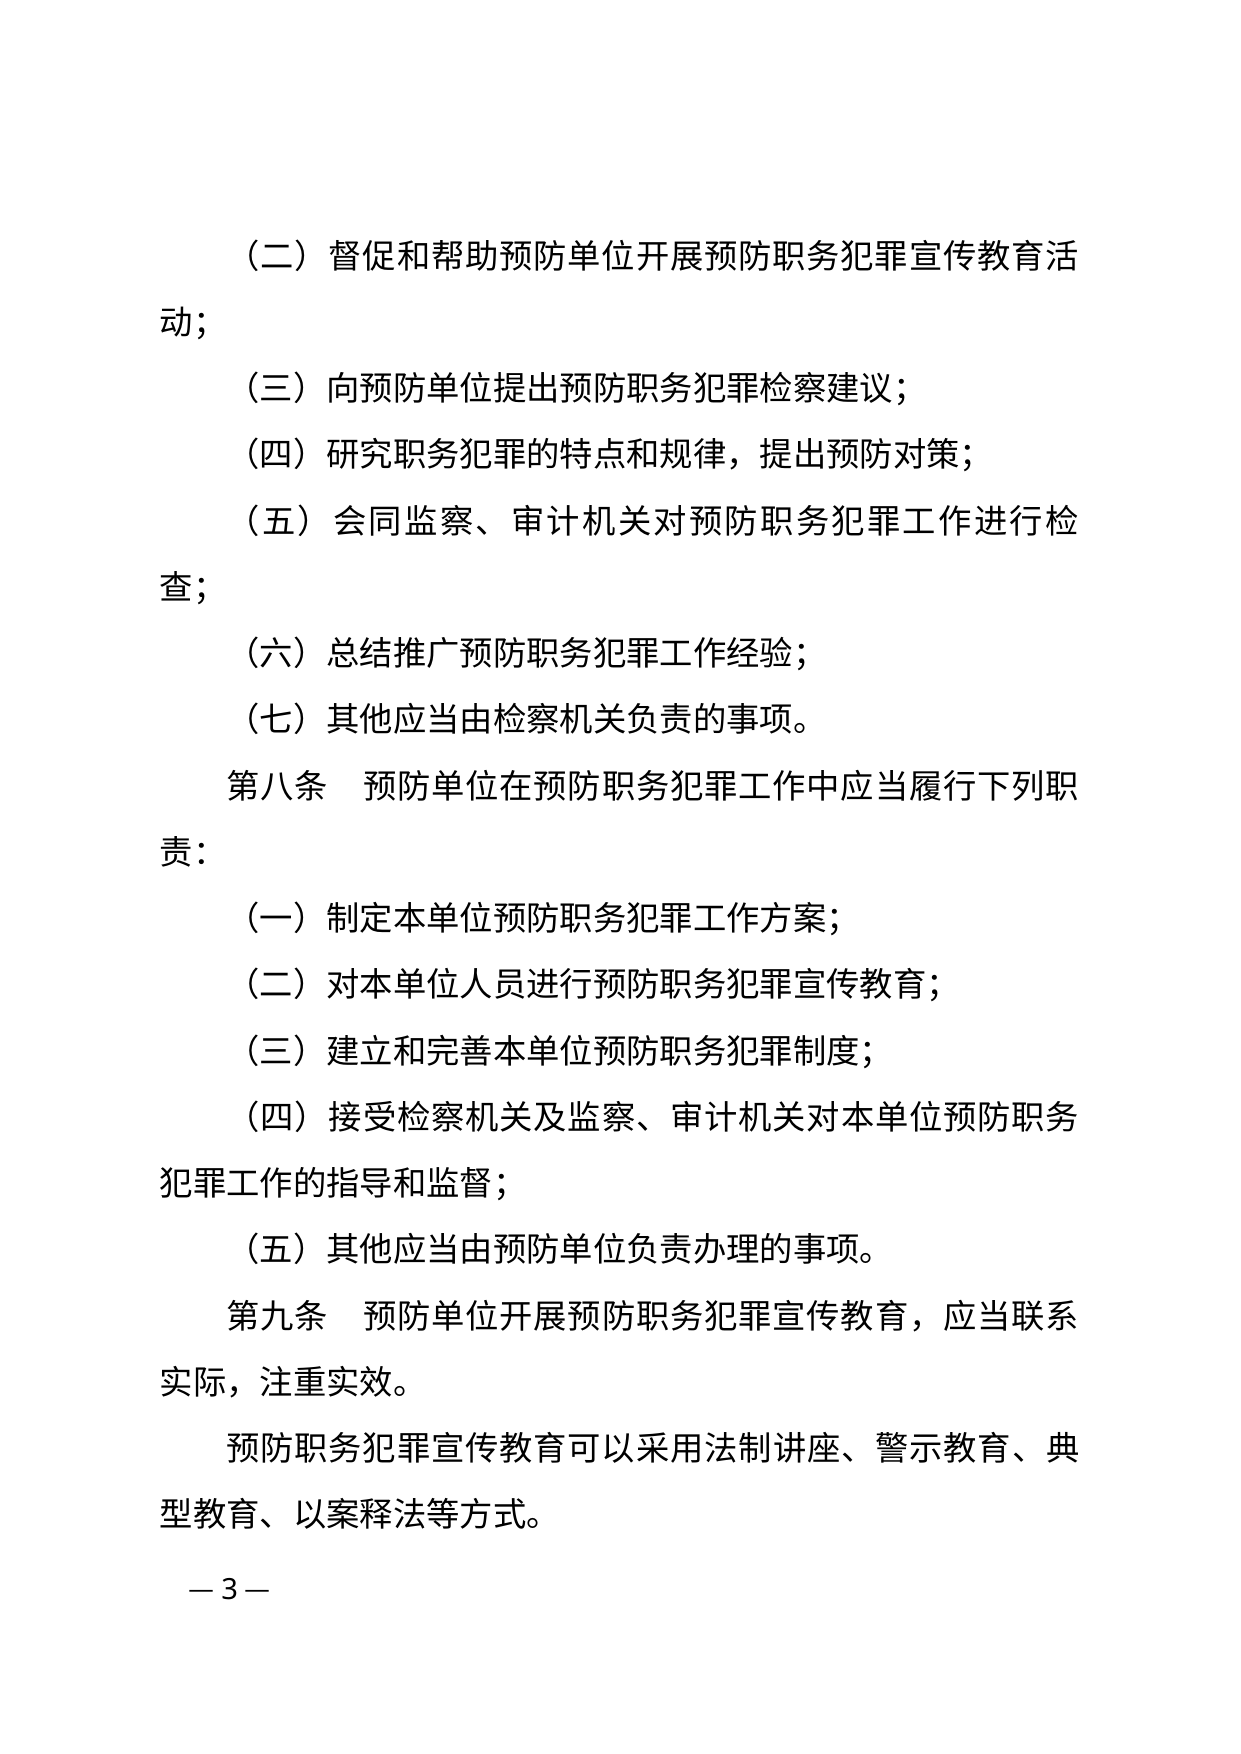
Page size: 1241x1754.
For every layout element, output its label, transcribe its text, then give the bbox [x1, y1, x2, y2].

text （六）总结推广预防职务犯罪工作经验； [159, 618, 1081, 684]
text （四）研究职务犯罪的特点和规律，提出预防对策； [159, 419, 1081, 485]
text （三）向预防单位提出预防职务犯罪检察建议； [159, 353, 1081, 419]
text （二）督促和帮助预防单位开展预防职务犯罪宣传教育活动； [159, 220, 1081, 353]
text 第九条 预防单位开展预防职务犯罪宣传教育，应当联系实际，注重实效。 [159, 1280, 1081, 1413]
text （七）其他应当由检察机关负责的事项。 [159, 684, 1081, 750]
text （二）对本单位人员进行预防职务犯罪宣传教育； [159, 949, 1081, 1015]
text （一）制定本单位预防职务犯罪工作方案； [159, 883, 1081, 949]
text （三）建立和完善本单位预防职务犯罪制度； [159, 1015, 1081, 1082]
text 预防职务犯罪宣传教育可以采用法制讲座、警示教育、典型教育、以案释法等方式。 [159, 1413, 1081, 1545]
text 第八条 预防单位在预防职务犯罪工作中应当履行下列职责： [159, 750, 1081, 883]
text （四）接受检察机关及监察、审计机关对本单位预防职务犯罪工作的指导和监督； [159, 1082, 1081, 1214]
text （五）其他应当由预防单位负责办理的事项。 [159, 1214, 1081, 1280]
text （五）会同监察、审计机关对预防职务犯罪工作进行检查； [159, 485, 1081, 618]
